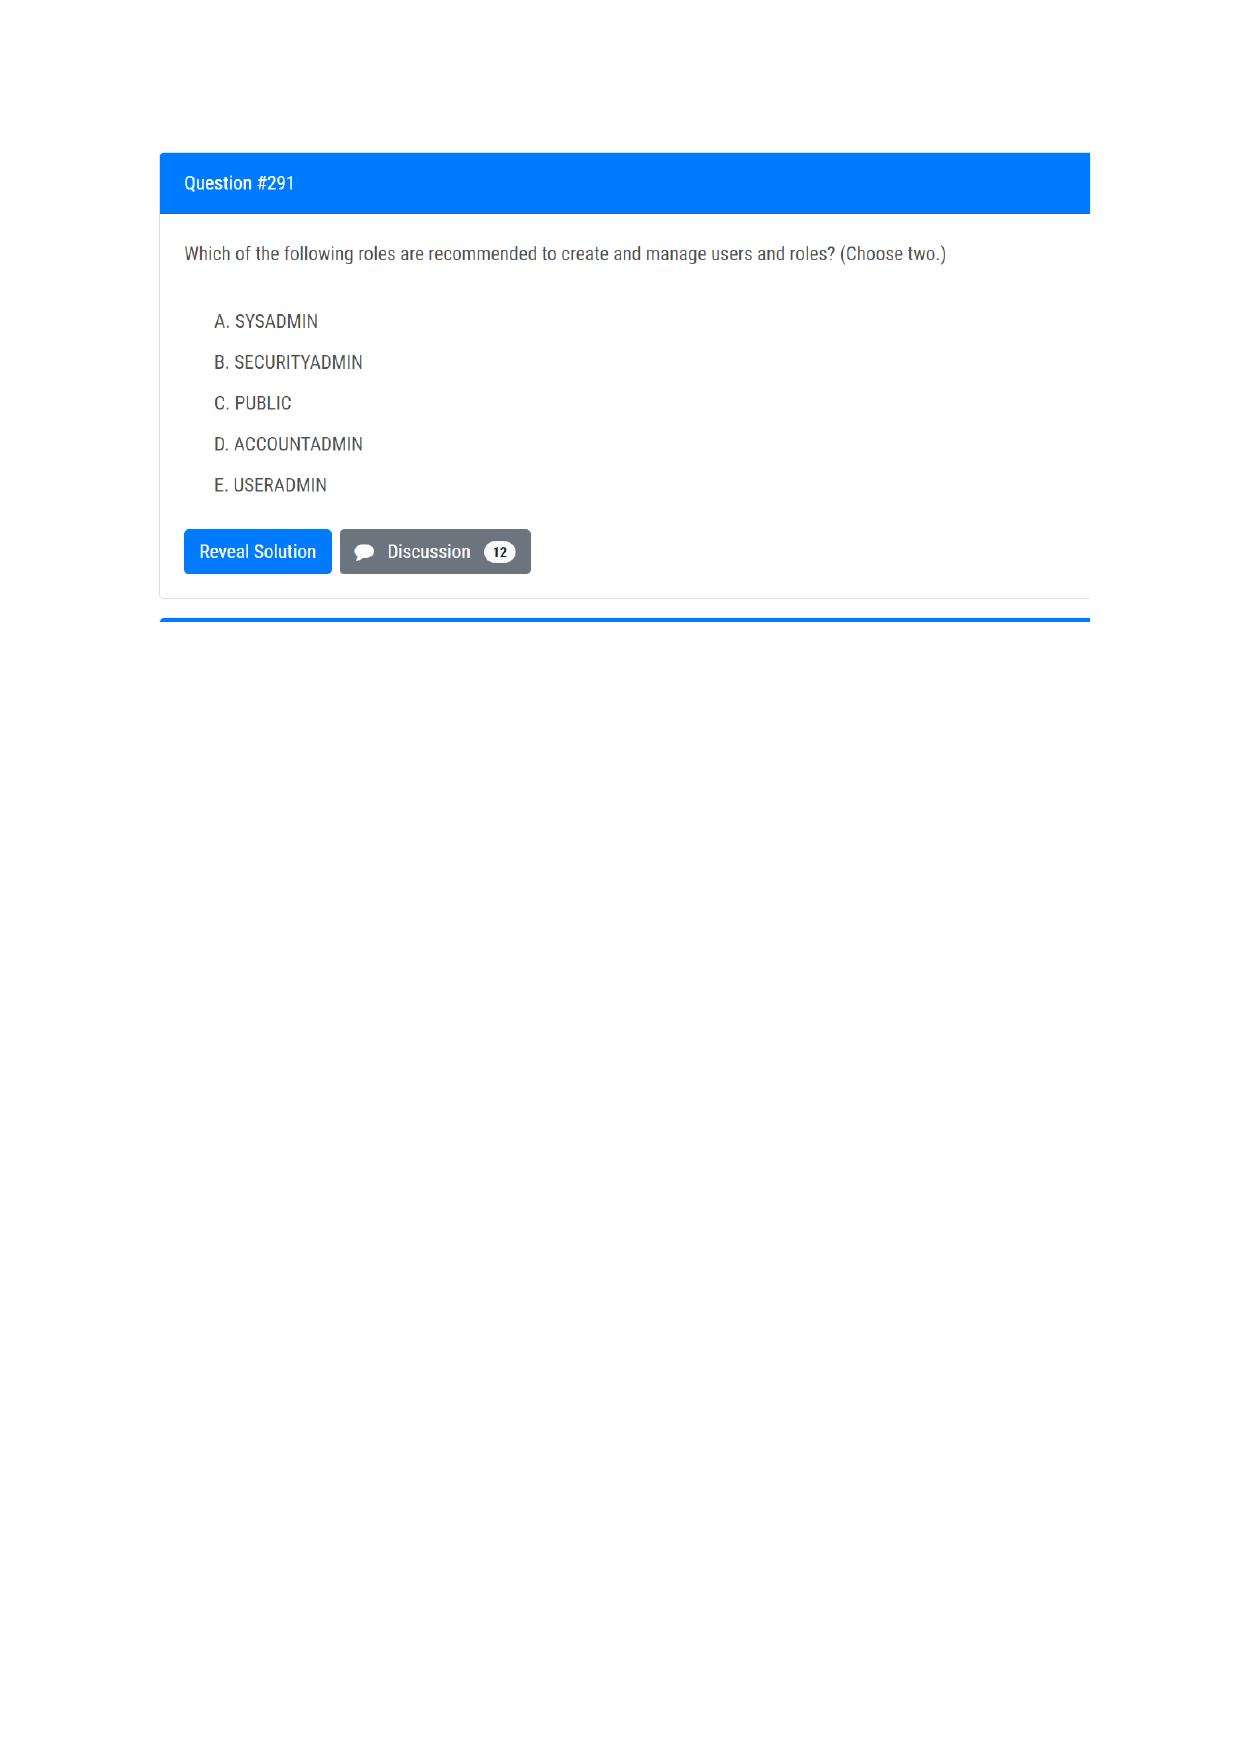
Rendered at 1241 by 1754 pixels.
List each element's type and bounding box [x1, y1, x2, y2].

picture [150, 150, 1091, 622]
